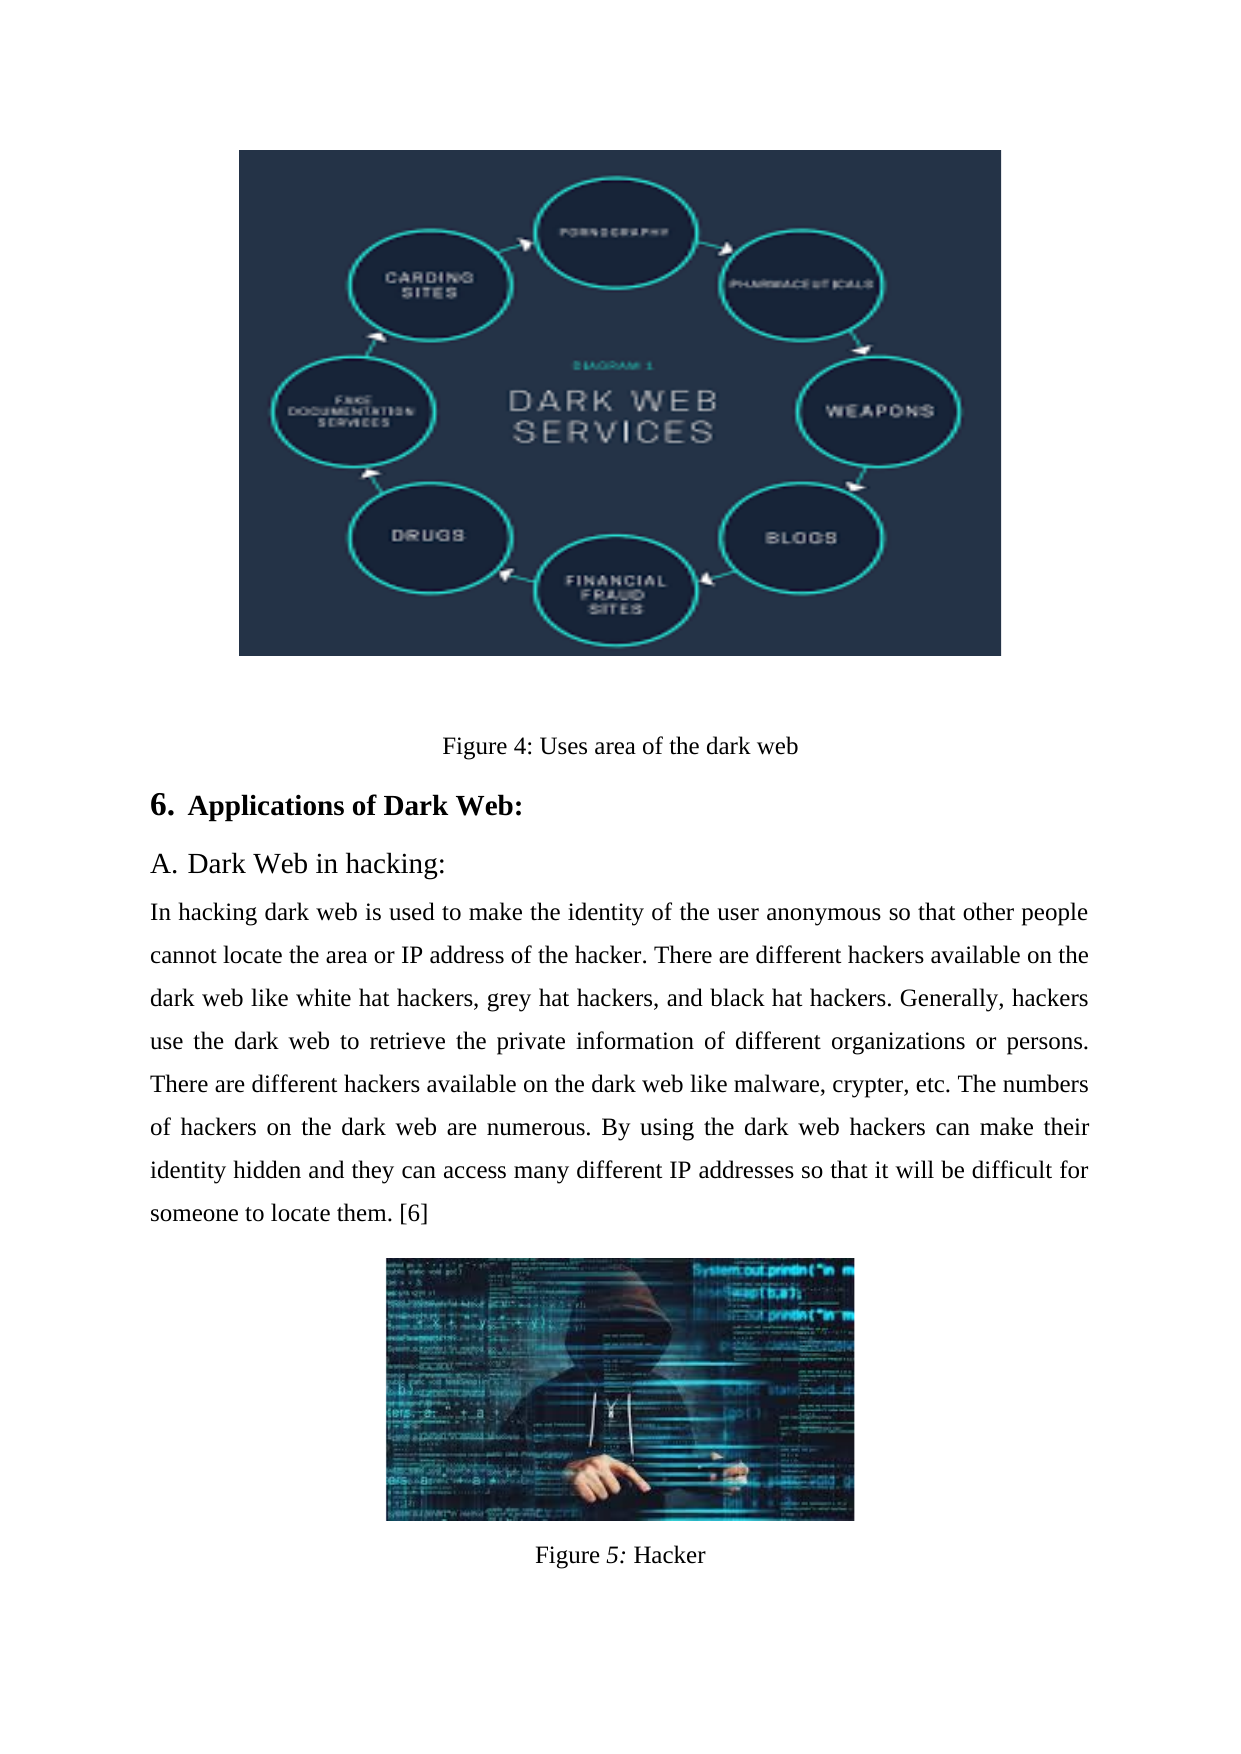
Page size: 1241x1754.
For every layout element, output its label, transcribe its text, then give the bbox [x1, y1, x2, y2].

picture [239, 150, 1002, 656]
picture [385, 1258, 855, 1521]
text Figure 5: Hacker [150, 1540, 1090, 1568]
subtitle Dark Web in hacking: [150, 846, 1090, 880]
subtitle Applications of Dark Web: [150, 785, 1090, 823]
text In hacking dark web is used to make the identity of the user anonymous so that other people cannot locate the area or IP address of the hacker. There are different hackers available on the dark web like white hat hackers, grey hat hackers, and black hat hackers. Generally, hackers use the dark web to retrieve the private information of different organizations or persons. There are different hackers available on the dark web like malware, crypter, etc. The numbers of hackers on the dark web are numerous. By using the dark web hackers can make their identity hidden and they can access many different IP addresses so that it will be difficult for someone to locate them. [6] [150, 897, 1090, 1227]
text Figure 4: Uses area of the dark web [150, 731, 1090, 760]
